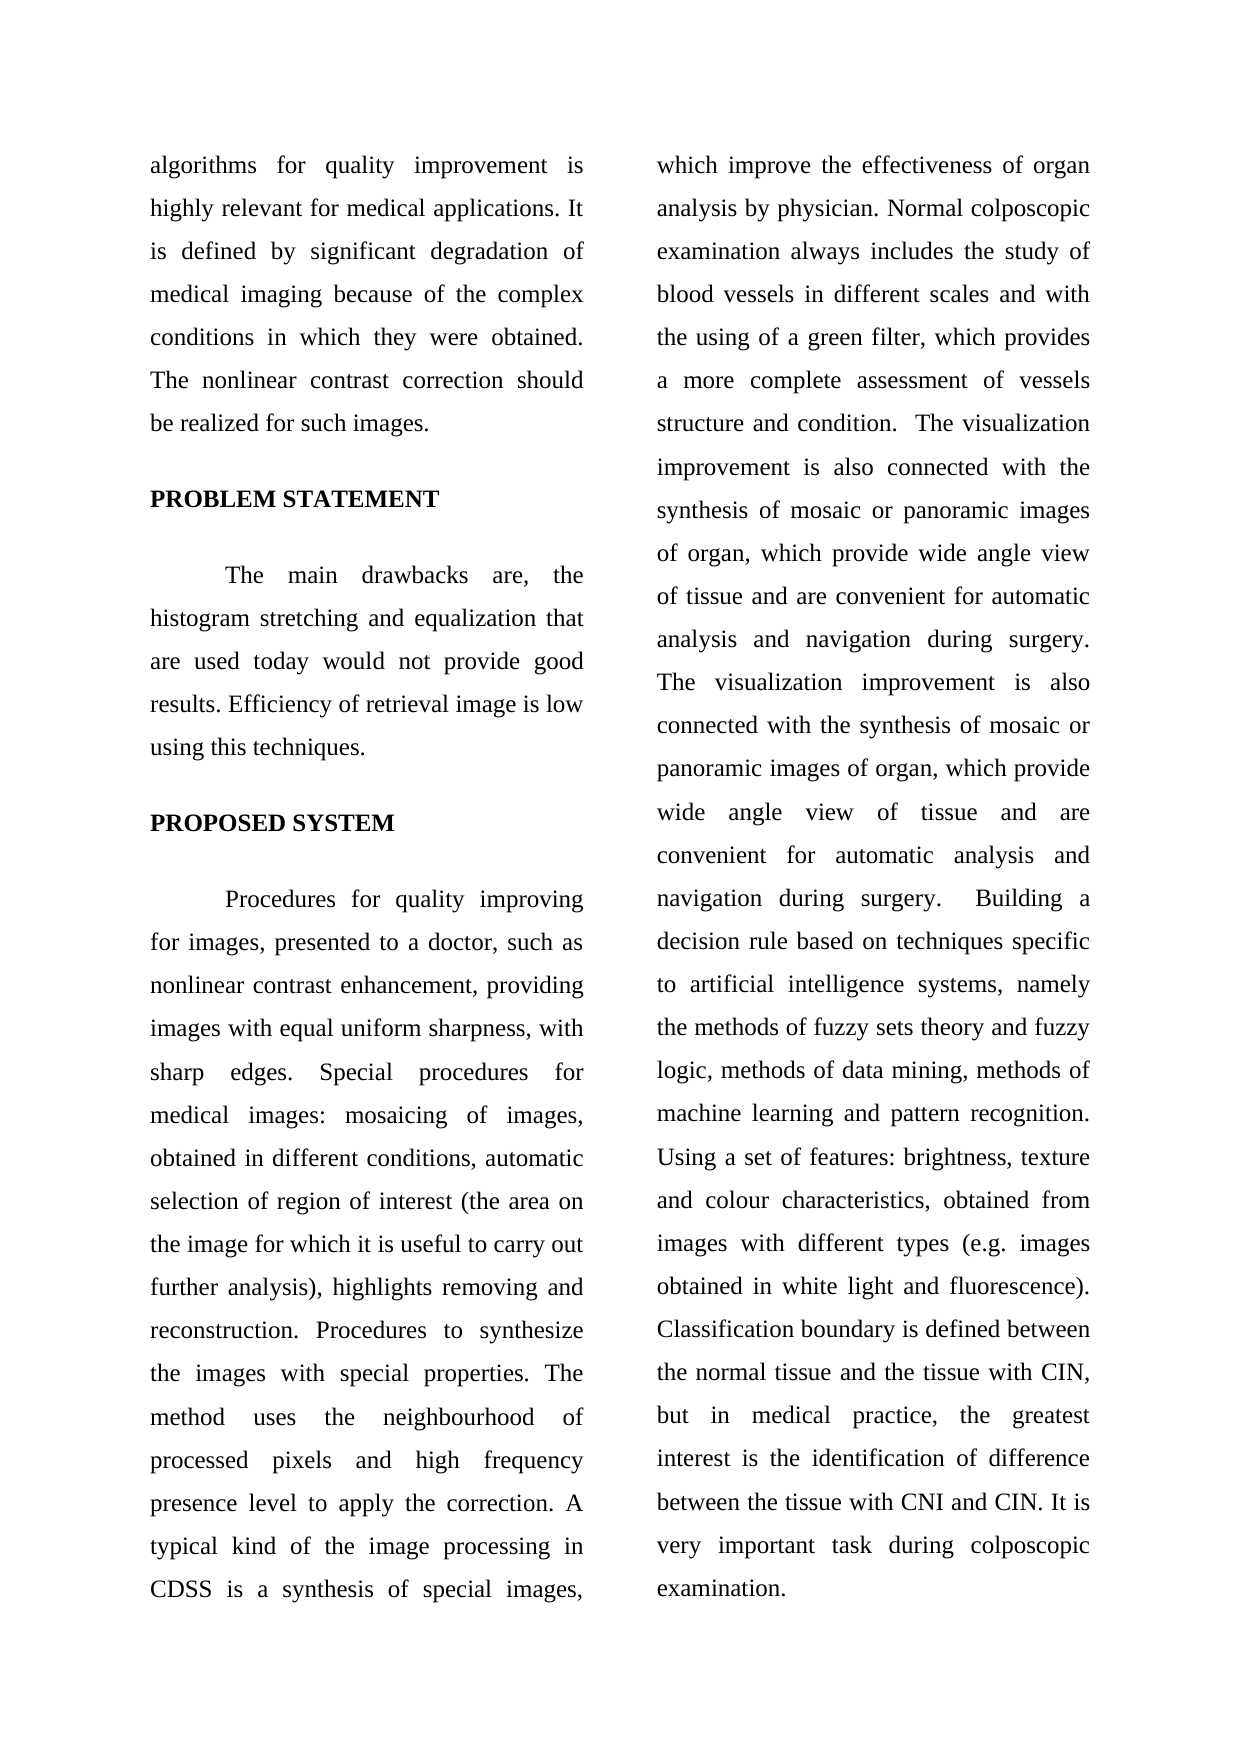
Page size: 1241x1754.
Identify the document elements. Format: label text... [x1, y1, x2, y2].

text Procedures for quality improving for images, presented to a doctor, such as nonlinear contrast enhancement, providing images with equal uniform sharpness, with sharp edges. Special procedures for medical images: mosaicing of images, obtained in different conditions, automatic selection of region of interest (the area on the image for which it is useful to carry out further analysis), highlights removing and reconstruction. Procedures to synthesize the images with special properties. The method uses the neighbourhood of processed pixels and high frequency presence level to apply the correction. A typical kind of the image processing in CDSS is a synthesis of special images, which improve the effectiveness of organ analysis by physician. Normal colposcopic examination always includes the study of blood vessels in different scales and with the using of a green filter, which provides a more complete assessment of vessels structure and condition. The visualization improvement is also connected with the synthesis of mosaic or panoramic images of organ, which provide wide angle view of tissue and are convenient for automatic analysis and navigation during surgery. The visualization improvement is also connected with the synthesis of mosaic or panoramic images of organ, which provide wide angle view of tissue and are convenient for automatic analysis and navigation during surgery. Building a decision rule based on techniques specific to artificial intelligence systems, namely the methods of fuzzy sets theory and fuzzy logic, methods of data mining, methods of machine learning and pattern recognition. Using a set of features: brightness, texture and colour characteristics, obtained from images with different types (e.g. images obtained in white light and fluorescence). Classification boundary is defined between the normal tissue and the tissue with CIN, but in medical practice, the greatest interest is the identification of difference between the tissue with CNI and CIN. It is very important task during colposcopic examination. [150, 884, 584, 1603]
text Procedures for quality improving for images, presented to a doctor, such as nonlinear contrast enhancement, providing images with equal uniform sharpness, with sharp edges. Special procedures for medical images: mosaicing of images, obtained in different conditions, automatic selection of region of interest (the area on the image for which it is useful to carry out further analysis), highlights removing and reconstruction. Procedures to synthesize the images with special properties. The method uses the neighbourhood of processed pixels and high frequency presence level to apply the correction. A typical kind of the image processing in CDSS is a synthesis of special images, which improve the effectiveness of organ analysis by physician. Normal colposcopic examination always includes the study of blood vessels in different scales and with the using of a green filter, which provides a more complete assessment of vessels structure and condition. The visualization improvement is also connected with the synthesis of mosaic or panoramic images of organ, which provide wide angle view of tissue and are convenient for automatic analysis and navigation during surgery. The visualization improvement is also connected with the synthesis of mosaic or panoramic images of organ, which provide wide angle view of tissue and are convenient for automatic analysis and navigation during surgery. Building a decision rule based on techniques specific to artificial intelligence systems, namely the methods of fuzzy sets theory and fuzzy logic, methods of data mining, methods of machine learning and pattern recognition. Using a set of features: brightness, texture and colour characteristics, obtained from images with different types (e.g. images obtained in white light and fluorescence). Classification boundary is defined between the normal tissue and the tissue with CIN, but in medical practice, the greatest interest is the identification of difference between the tissue with CNI and CIN. It is very important task during colposcopic examination. [657, 150, 1090, 1602]
text The main drawbacks are, the histogram stretching and equalization that are used today would not provide good results. Efficiency of retrieval image is low using this techniques. [150, 560, 584, 761]
subtitle PROBLEM STATEMENT [150, 484, 584, 513]
subtitle PROPOSED SYSTEM [150, 808, 584, 837]
